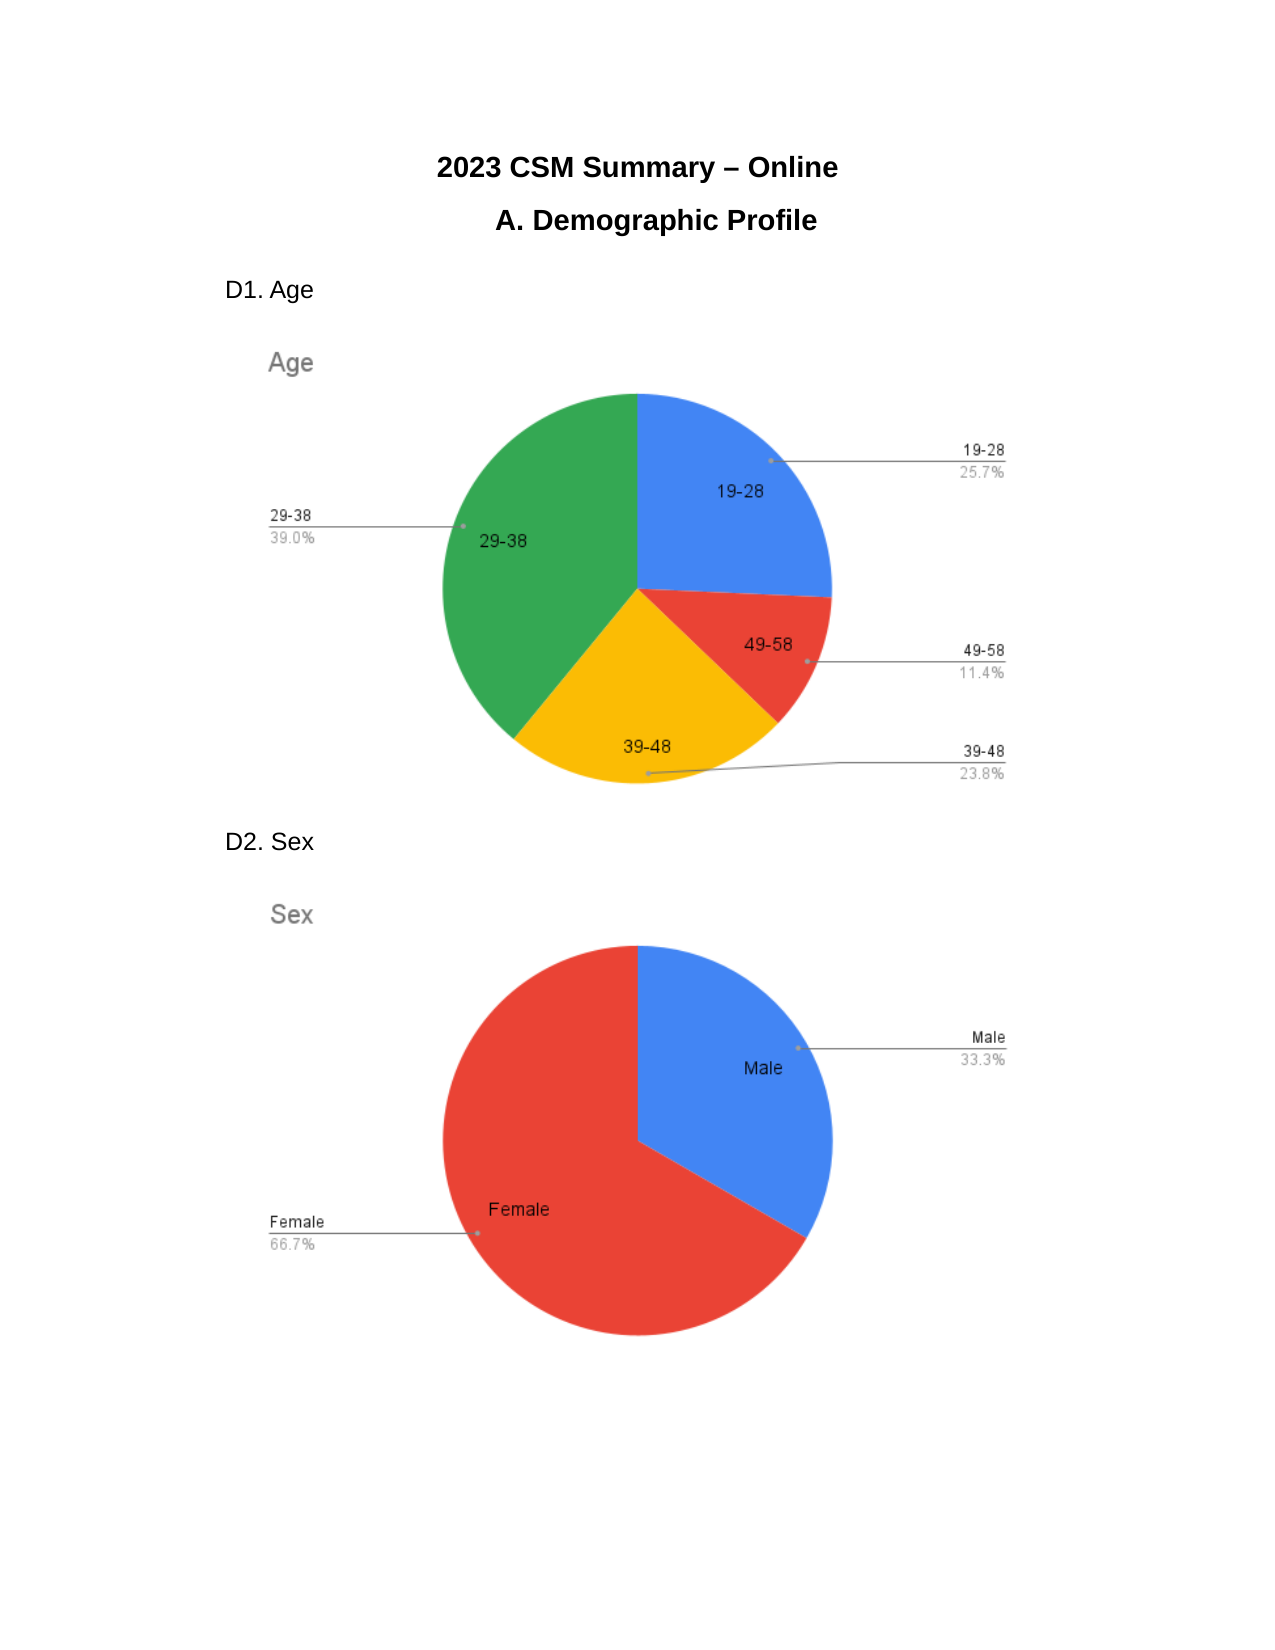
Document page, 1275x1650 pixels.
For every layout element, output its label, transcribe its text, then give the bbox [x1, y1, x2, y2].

picture [245, 322, 1030, 808]
list Demographic Profile [187, 203, 1125, 236]
text 2023 CSM Summary – Online [150, 150, 1125, 183]
text D2. Sex [150, 827, 1125, 855]
picture [245, 874, 1030, 1360]
list D1. Age [225, 275, 1125, 304]
